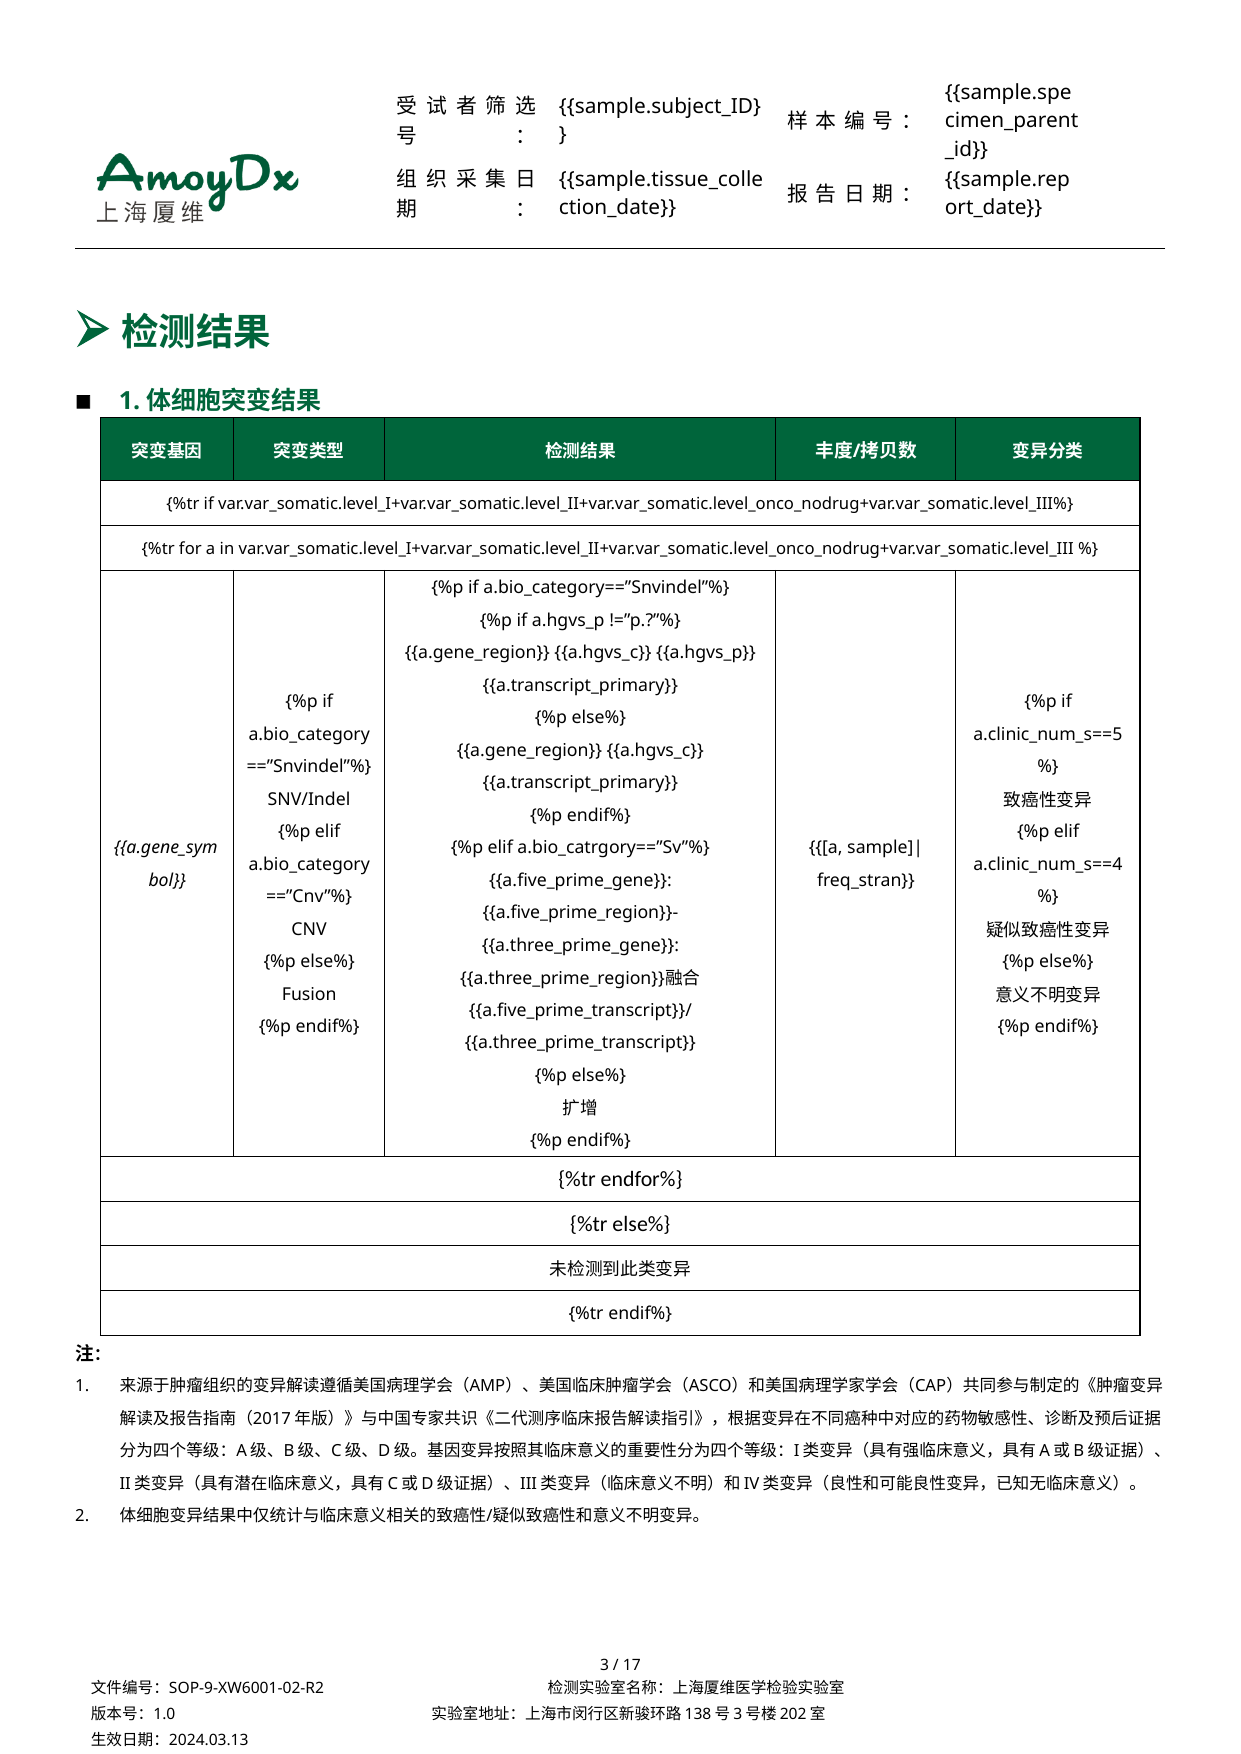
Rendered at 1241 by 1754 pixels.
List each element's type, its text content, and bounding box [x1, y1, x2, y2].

table_cell {%tr endfor%} [101, 1157, 1139, 1201]
table_cell {%tr endif%} [101, 1291, 1139, 1334]
table_header 检测结果 [385, 418, 775, 480]
table_cell {%tr else%} [101, 1202, 1139, 1245]
list 体细胞变异结果中仅统计与临床意义相关的致癌性/疑似致癌性和意义不明变异。 [75, 1498, 1165, 1531]
list 来源于肿瘤组织的变异解读遵循美国病理学会（AMP）、美国临床肿瘤学会（ASCO）和美国病理学家学会（CAP）共同参与制定的《肿瘤变异解读及报告指南（2017年版）》与中国专家共识《二代测序临床报告解读指引》，根据变异在不同癌种中对应的药物敏感性、诊断及预后证据分为四个等级：A级、B级、C级、D级。基因变异按照其临床意义的重要性分为四个等级：I类变异（具有强临床意义，具有A或B级证据）、II类变异（具有潜在临床意义，具有C或D级证据）、III类变异（临床意义不明）和IV类变异（良性和可能良性变异，已知无临床意义）。 [75, 1368, 1165, 1498]
table_header 变异分类 [956, 418, 1139, 480]
table_cell 未检测到此类变异 [101, 1246, 1139, 1290]
table_cell {{[a, sample]|freq_stran}} [776, 571, 955, 1156]
table_header 突变类型 [234, 418, 384, 480]
table_cell {%tr if var.var_somatic.level_I+var.var_somatic.level_II+var.var_somatic.level_onco_nodrug+var.var_somatic.level_III%} [101, 481, 1139, 525]
table_header 突变基因 [101, 418, 233, 480]
text 注： [75, 1336, 1165, 1368]
table_cell {%p if a.bio_category==”Snvindel”%} SNV/Indel {%p elif a.bio_category==”Cnv”%} CNV {%p else%} Fusion {%p endif%} [234, 571, 384, 1156]
list 1. 体细胞突变结果 [75, 381, 1165, 417]
picture [96, 153, 299, 223]
table_cell {%p if a.clinic_num_s==5%} 致癌性变异 {%p elif a.clinic_num_s==4%} 疑似致癌性变异 {%p else%} 意义不明变异 {%p endif%} [956, 571, 1139, 1156]
list 检测结果 [75, 302, 1165, 356]
table_cell {%tr for a in var.var_somatic.level_I+var.var_somatic.level_II+var.var_somatic.level_onco_nodrug+var.var_somatic.level_III %} [101, 526, 1139, 570]
table_cell {%p if a.bio_category==”Snvindel”%} {%p if a.hgvs_p !=”p.?”%} {{a.gene_region}} {{a.hgvs_c}} {{a.hgvs_p}} {{a.transcript_primary}} {%p else%} {{a.gene_region}} {{a.hgvs_c}} {{a.transcript_primary}} {%p endif%} {%p elif a.bio_catrgory==”Sv”%} {{a.five_prime_gene}}:{{a.five_prime_region}}-{{a.three_prime_gene}}:{{a.three_prime_region}}融合 {{a.five_prime_transcript}}/{{a.three_prime_transcript}} {%p else%} 扩增 {%p endif%} [385, 571, 775, 1156]
table_cell {{a.gene_symbol}} [101, 571, 233, 1156]
table_header 丰度/拷贝数 [776, 418, 955, 480]
